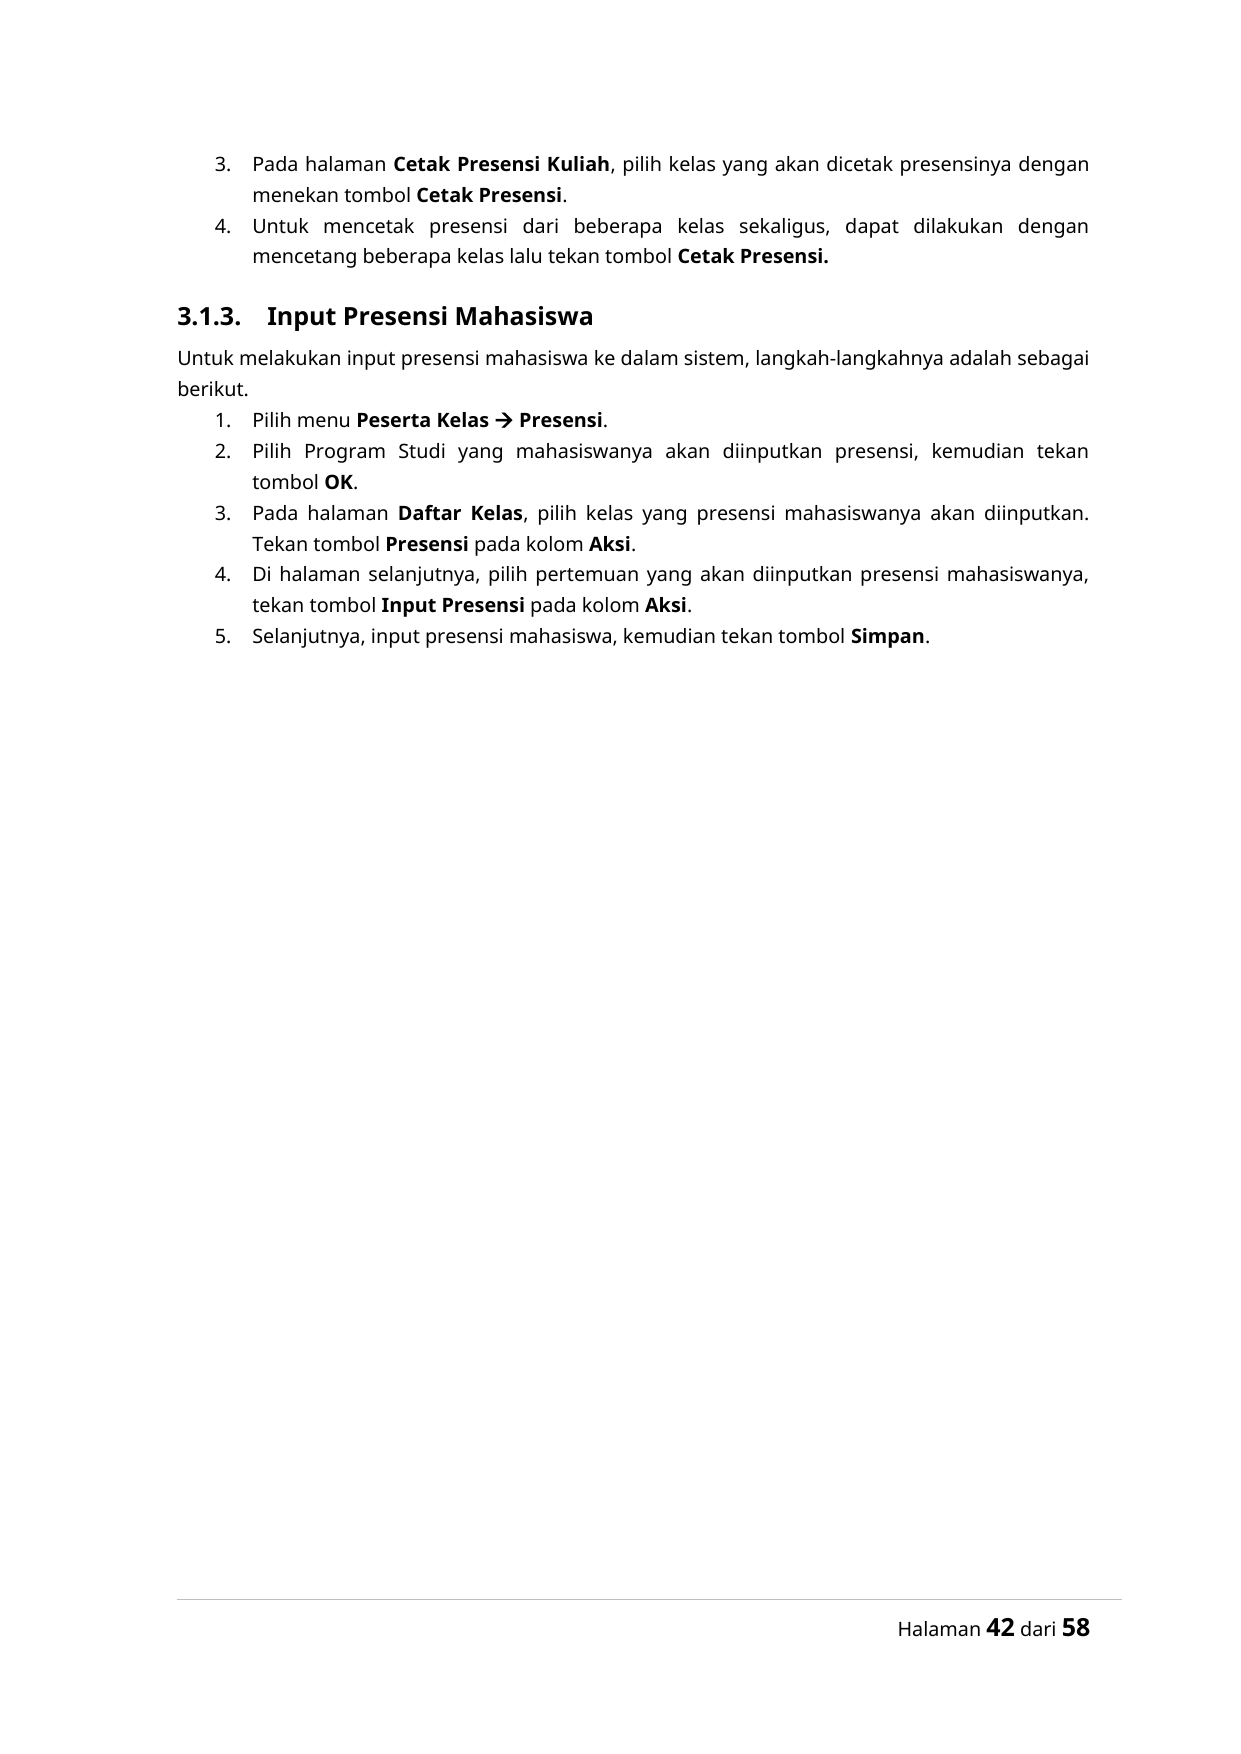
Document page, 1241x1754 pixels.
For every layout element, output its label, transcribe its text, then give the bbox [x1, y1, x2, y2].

list Pilih menu Peserta Kelas Presensi. [214, 406, 1090, 433]
subtitle Input Presensi Mahasiswa [177, 299, 1090, 333]
list Selanjutnya, input presensi mahasiswa, kemudian tekan tombol Simpan. [214, 623, 1090, 649]
list Pada halaman Cetak Presensi Kuliah, pilih kelas yang akan dicetak presensinya dengan menekan tombol Cetak Presensi. [214, 150, 1090, 208]
list Pilih Program Studi yang mahasiswanya akan diinputkan presensi, kemudian tekan tombol OK. [214, 437, 1090, 495]
text Untuk melakukan input presensi mahasiswa ke dalam sistem, langkah-langkahnya adalah sebagai berikut. [177, 344, 1090, 402]
list Di halaman selanjutnya, pilih pertemuan yang akan diinputkan presensi mahasiswanya, tekan tombol Input Presensi pada kolom Aksi. [214, 561, 1090, 619]
list Pada halaman Daftar Kelas, pilih kelas yang presensi mahasiswanya akan diinputkan. Tekan tombol Presensi pada kolom Aksi. [214, 499, 1090, 557]
list Untuk mencetak presensi dari beberapa kelas sekaligus, dapat dilakukan dengan mencetang beberapa kelas lalu tekan tombol Cetak Presensi. [214, 212, 1090, 270]
